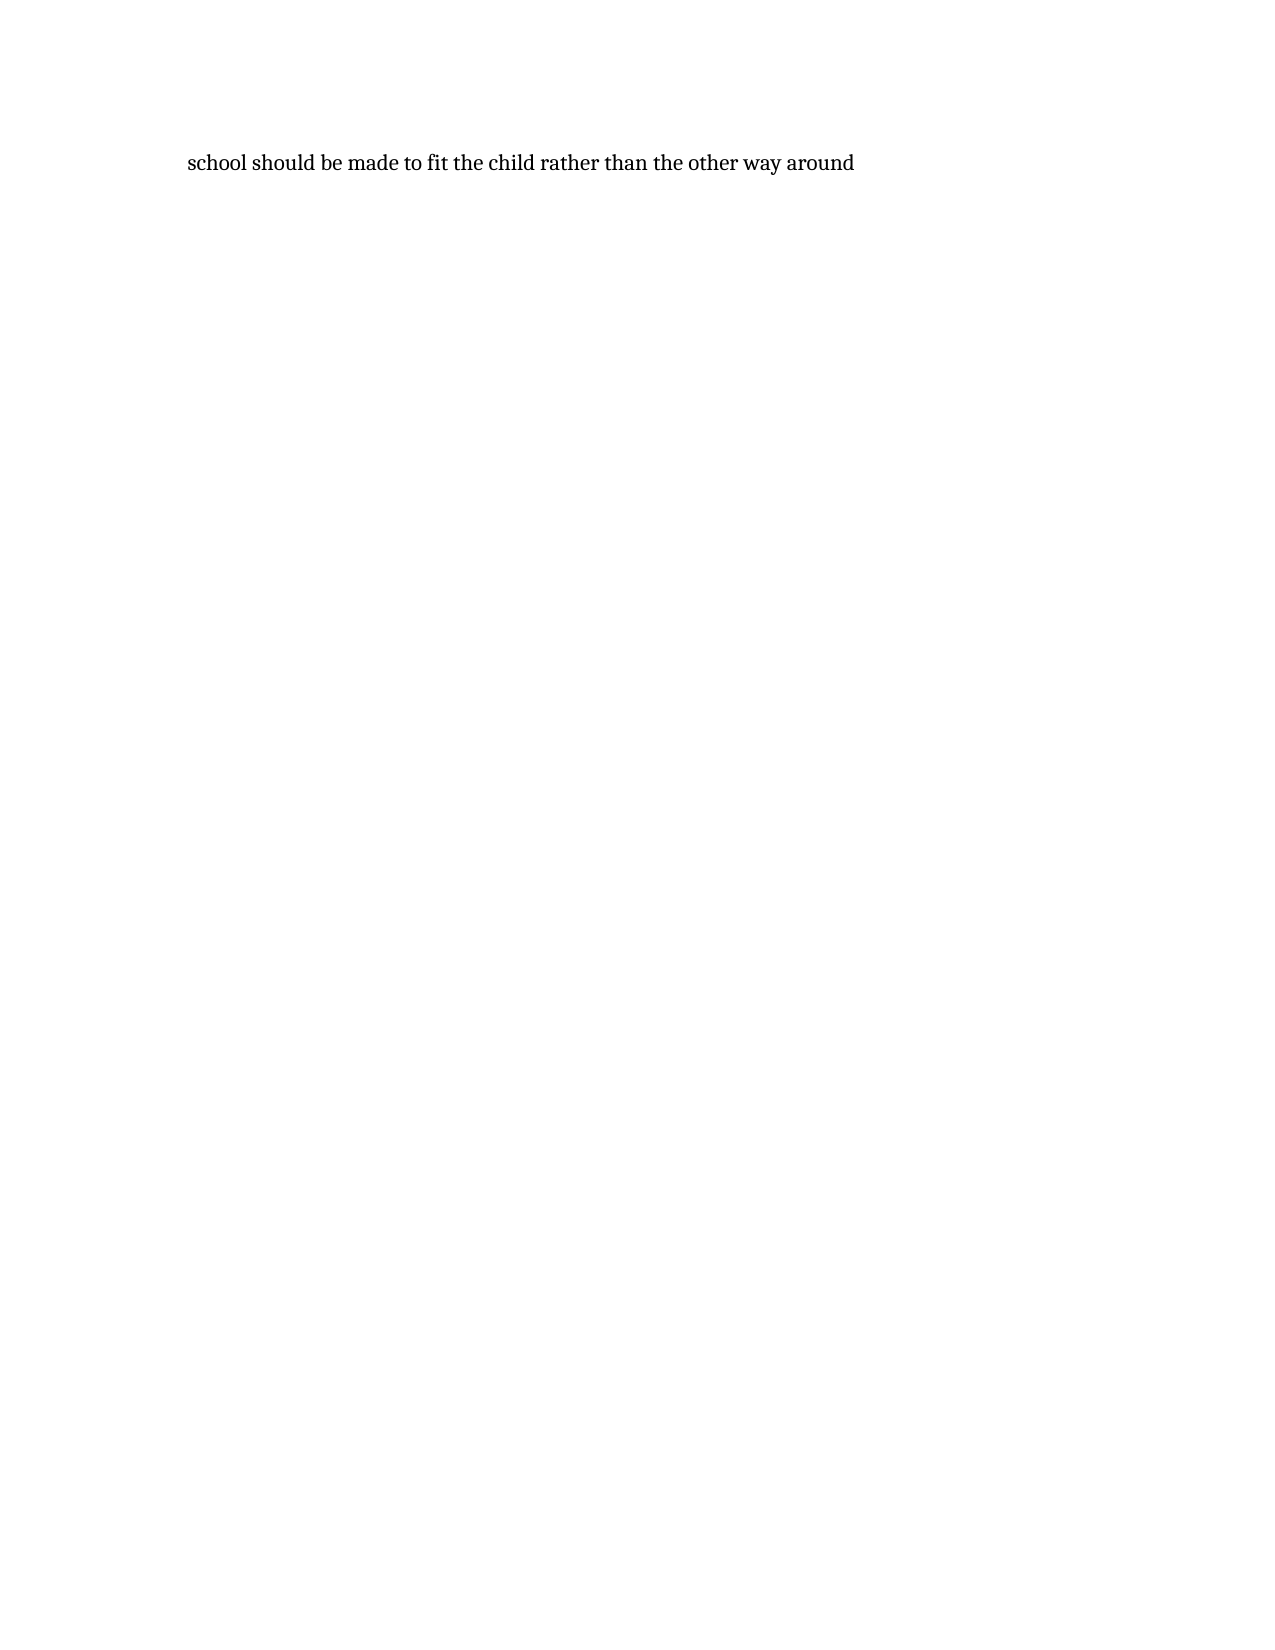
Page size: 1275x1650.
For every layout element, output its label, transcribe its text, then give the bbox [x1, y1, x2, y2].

text school should be made to fit the child rather than the other way around [187, 150, 1087, 176]
